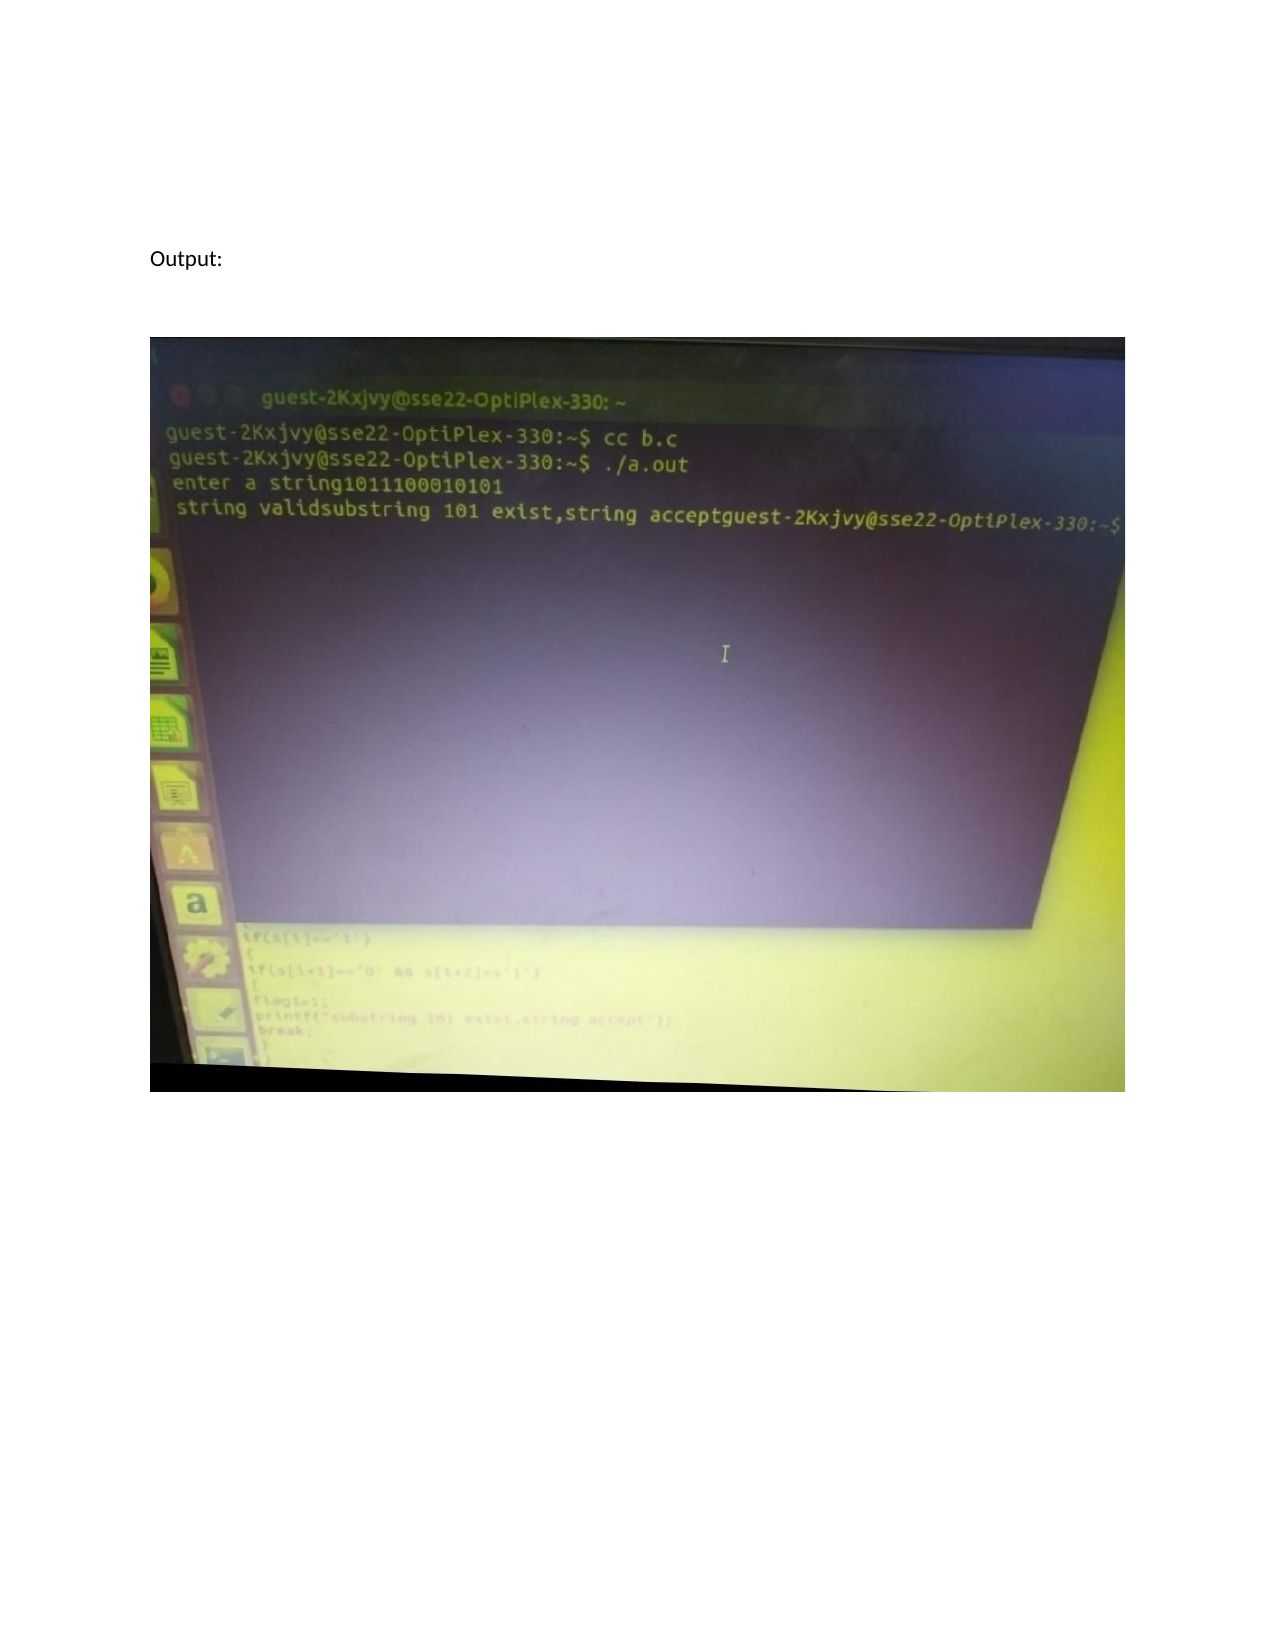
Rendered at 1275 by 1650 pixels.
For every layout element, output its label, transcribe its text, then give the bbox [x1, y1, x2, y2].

text Output: [150, 244, 1125, 272]
picture [150, 337, 1125, 1092]
